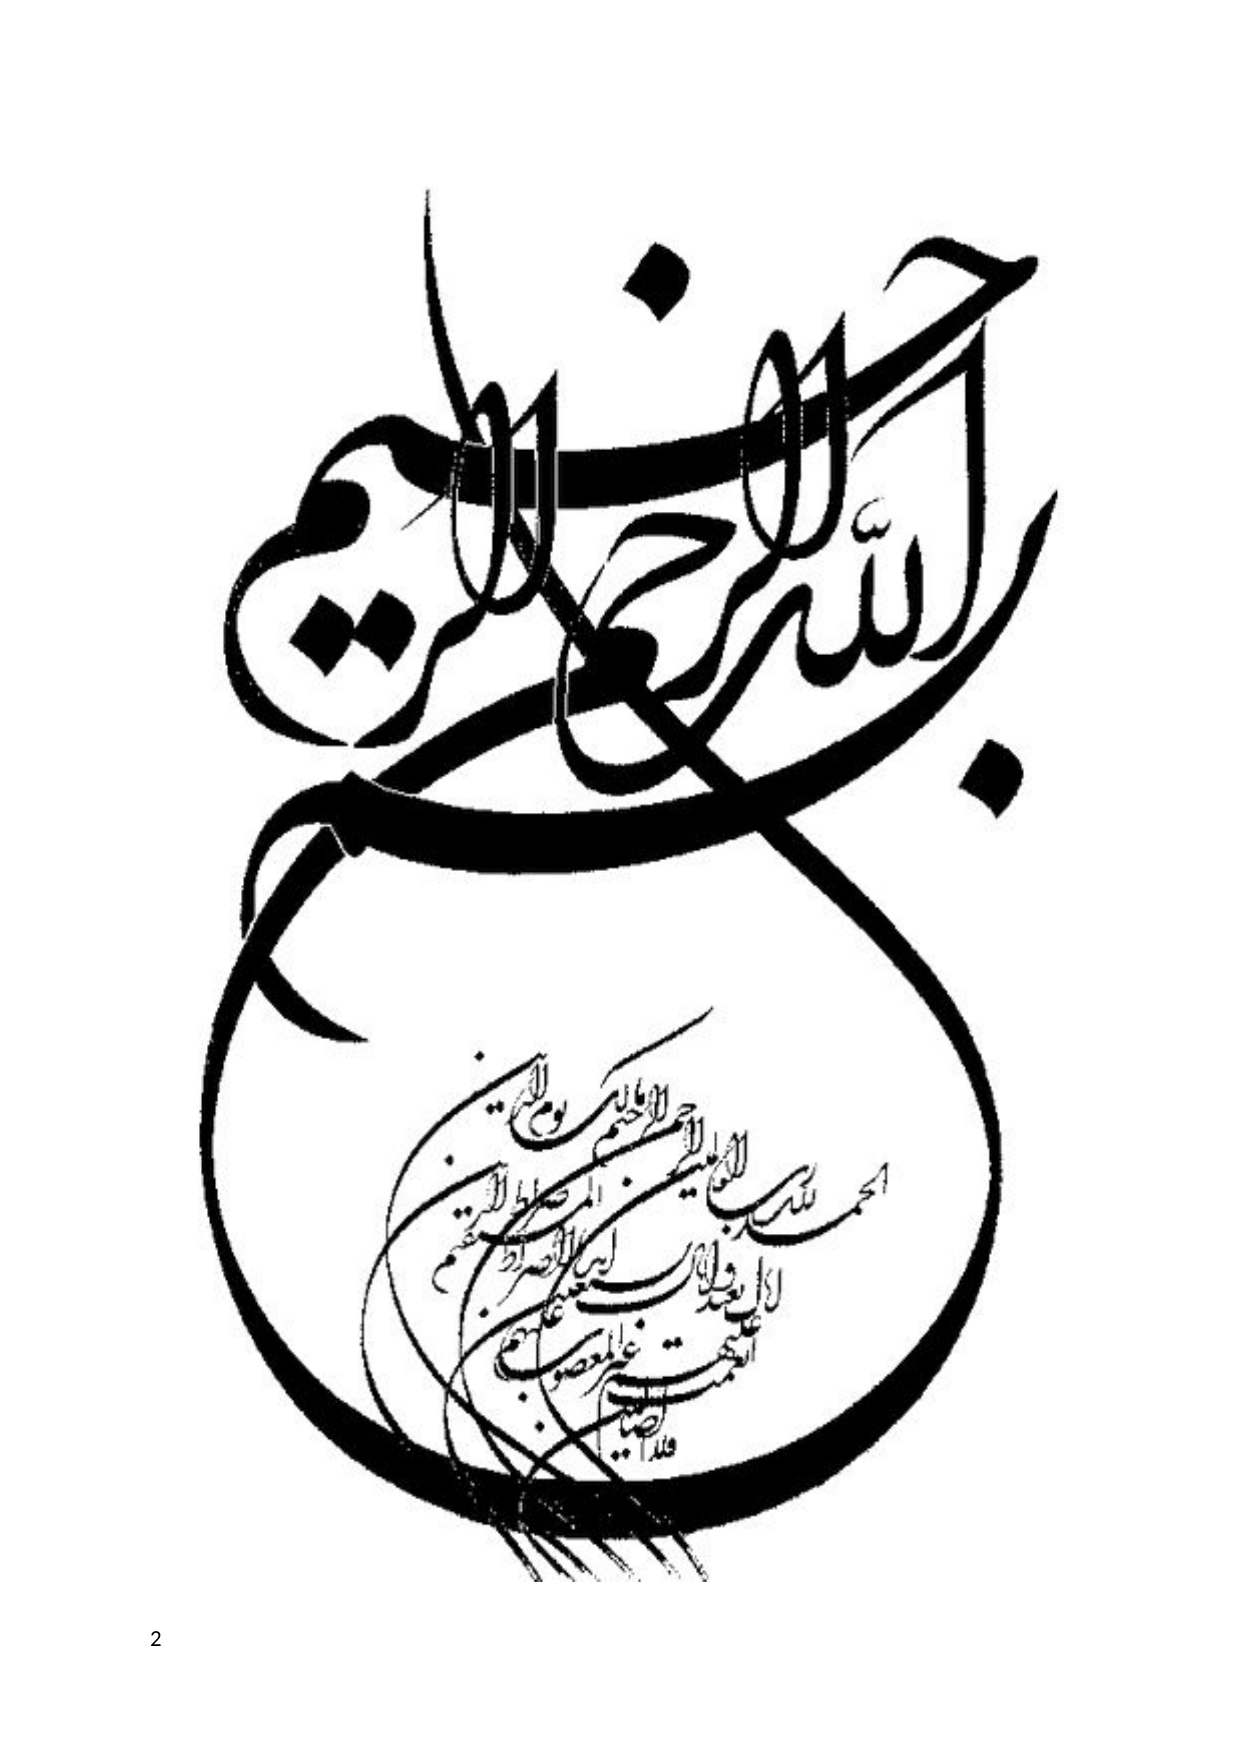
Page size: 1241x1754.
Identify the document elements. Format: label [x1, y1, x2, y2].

picture [166, 186, 1075, 1582]
